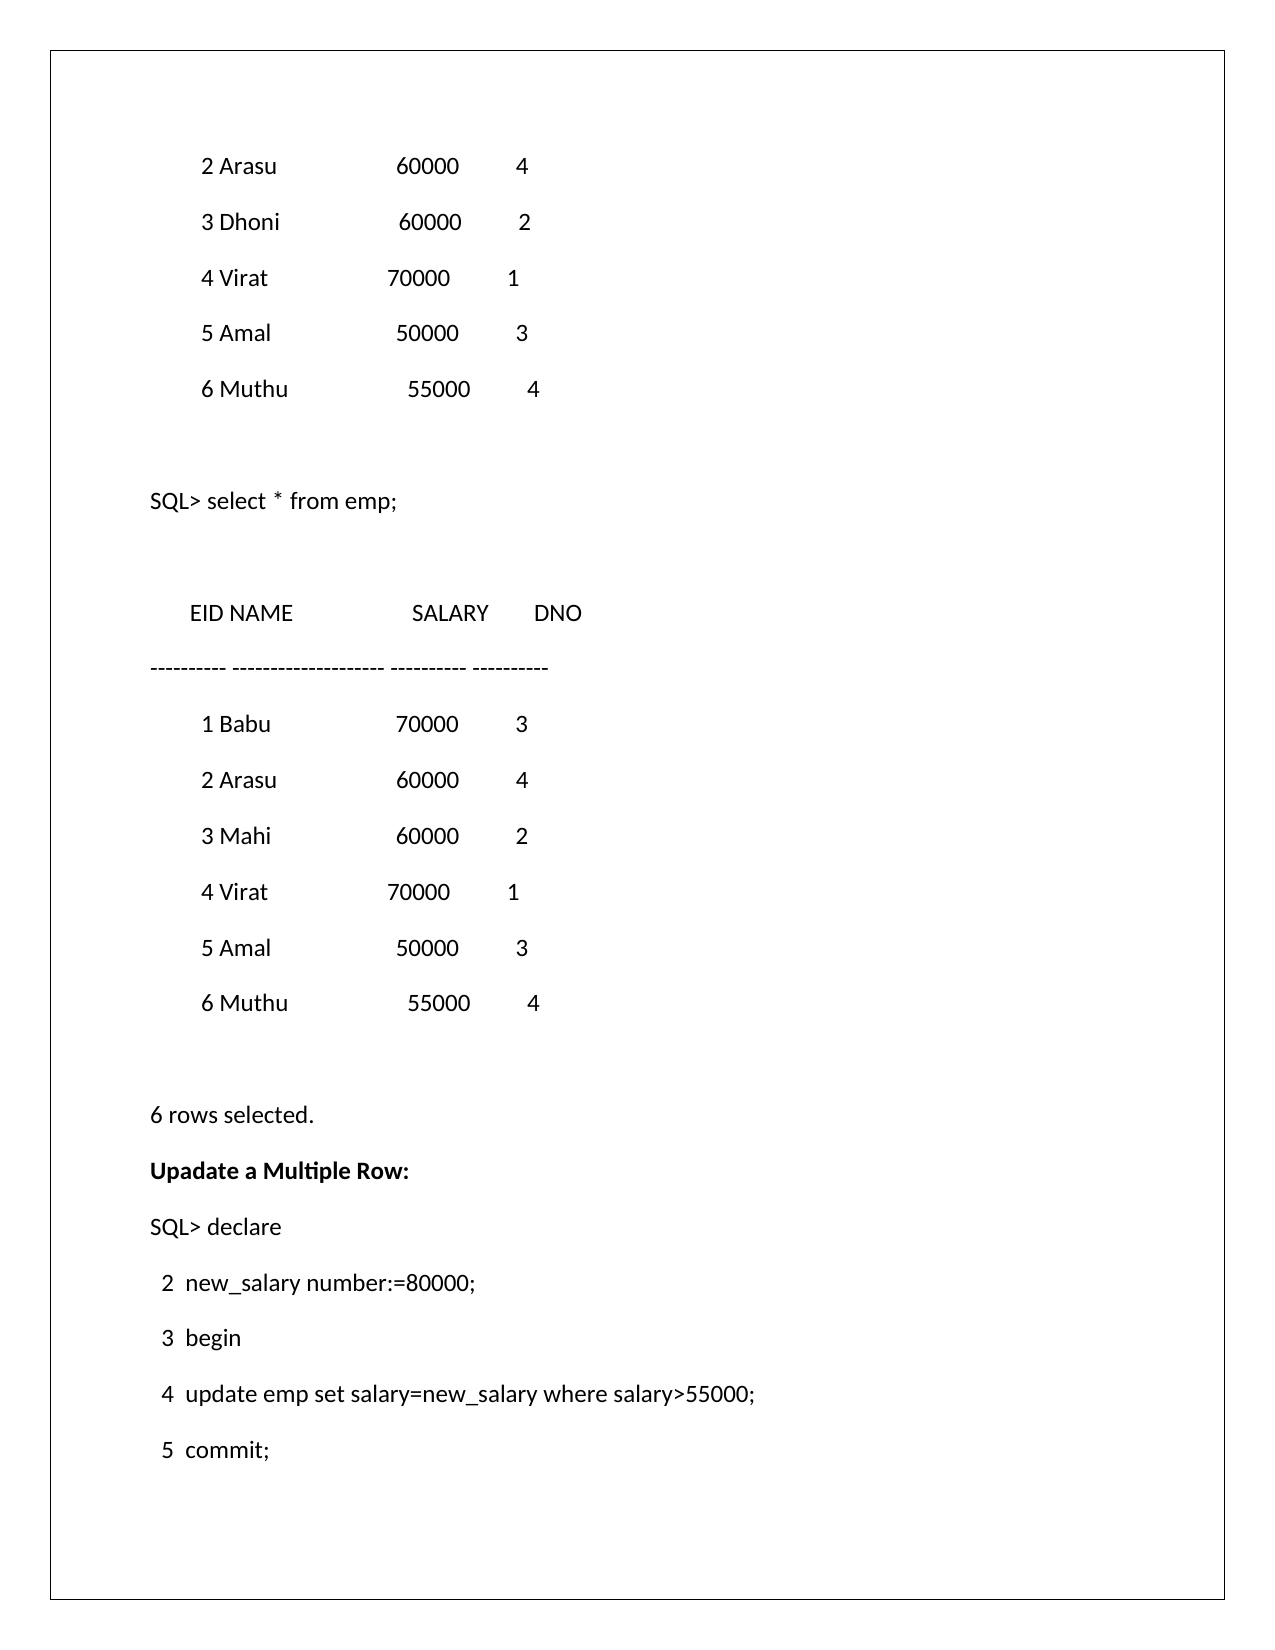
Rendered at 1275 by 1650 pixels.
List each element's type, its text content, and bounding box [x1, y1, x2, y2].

text 1 Babu 70000 3 [150, 708, 1125, 739]
text 3 begin [150, 1322, 1125, 1353]
text 6 Muthu 55000 4 [150, 987, 1125, 1018]
text 4 Virat 70000 1 [150, 262, 1125, 292]
text 5 Amal 50000 3 [150, 317, 1125, 348]
text 4 Virat 70000 1 [150, 876, 1125, 906]
text 3 Dhoni 60000 2 [150, 206, 1125, 236]
text 2 new_salary number:=80000; [150, 1267, 1125, 1297]
text SQL> select * from emp; [150, 485, 1125, 516]
text 4 update emp set salary=new_salary where salary>55000; [150, 1378, 1125, 1409]
text 5 Amal 50000 3 [150, 932, 1125, 962]
text EID NAME SALARY DNO [150, 597, 1125, 627]
text 6 Muthu 55000 4 [150, 373, 1125, 404]
text 5 commit; [150, 1434, 1125, 1465]
text 2 Arasu 60000 4 [150, 150, 1125, 181]
text Upadate a Multiple Row: [150, 1155, 1125, 1186]
text ---------- -------------------- ---------- ---------- [150, 652, 1125, 683]
text 2 Arasu 60000 4 [150, 764, 1125, 795]
text 3 Mahi 60000 2 [150, 820, 1125, 851]
text SQL> declare [150, 1211, 1125, 1241]
text 6 rows selected. [150, 1099, 1125, 1130]
